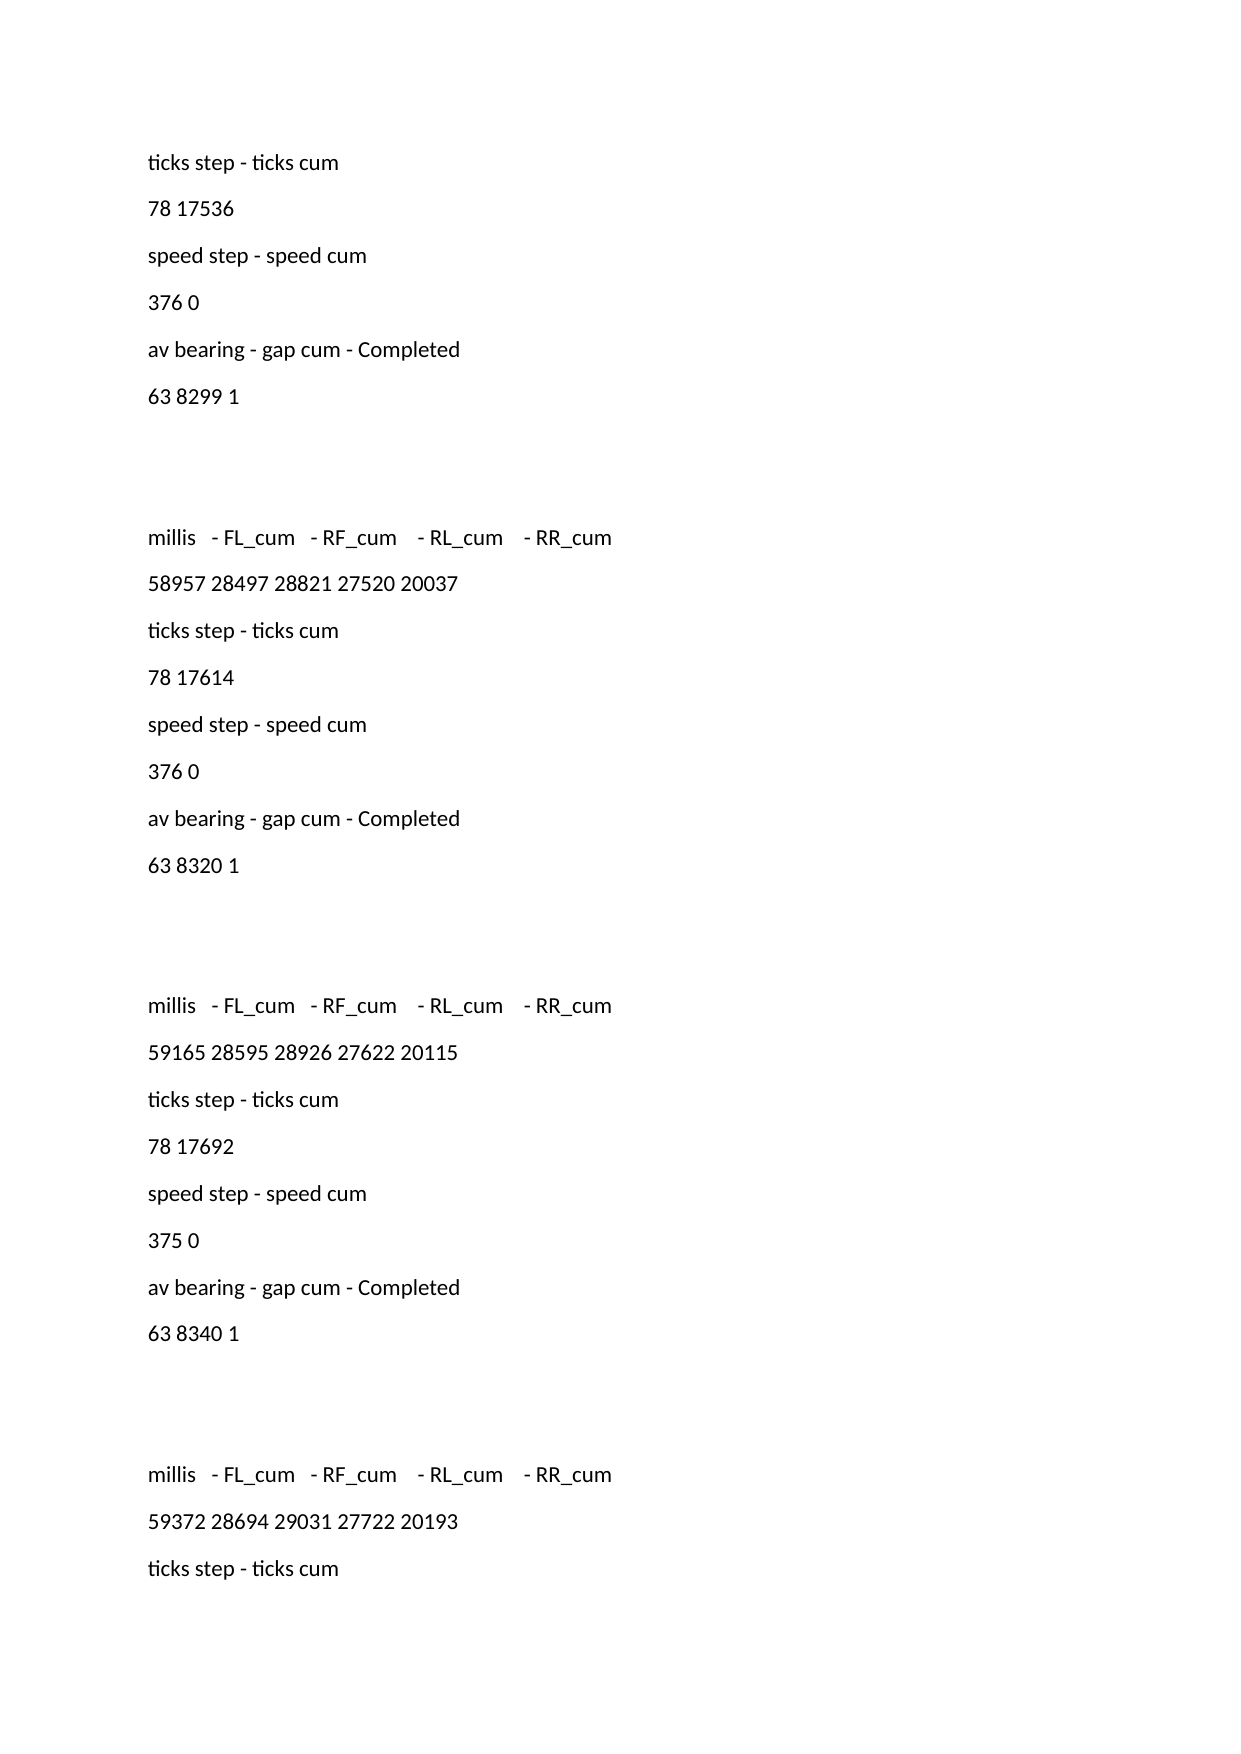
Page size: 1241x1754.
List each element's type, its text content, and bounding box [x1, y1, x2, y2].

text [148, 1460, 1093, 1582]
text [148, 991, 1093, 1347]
text ticks step - ticks cum [148, 148, 1093, 176]
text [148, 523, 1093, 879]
text 78 17536 [148, 194, 1093, 222]
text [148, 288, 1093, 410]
text speed step - speed cum [148, 241, 1093, 269]
